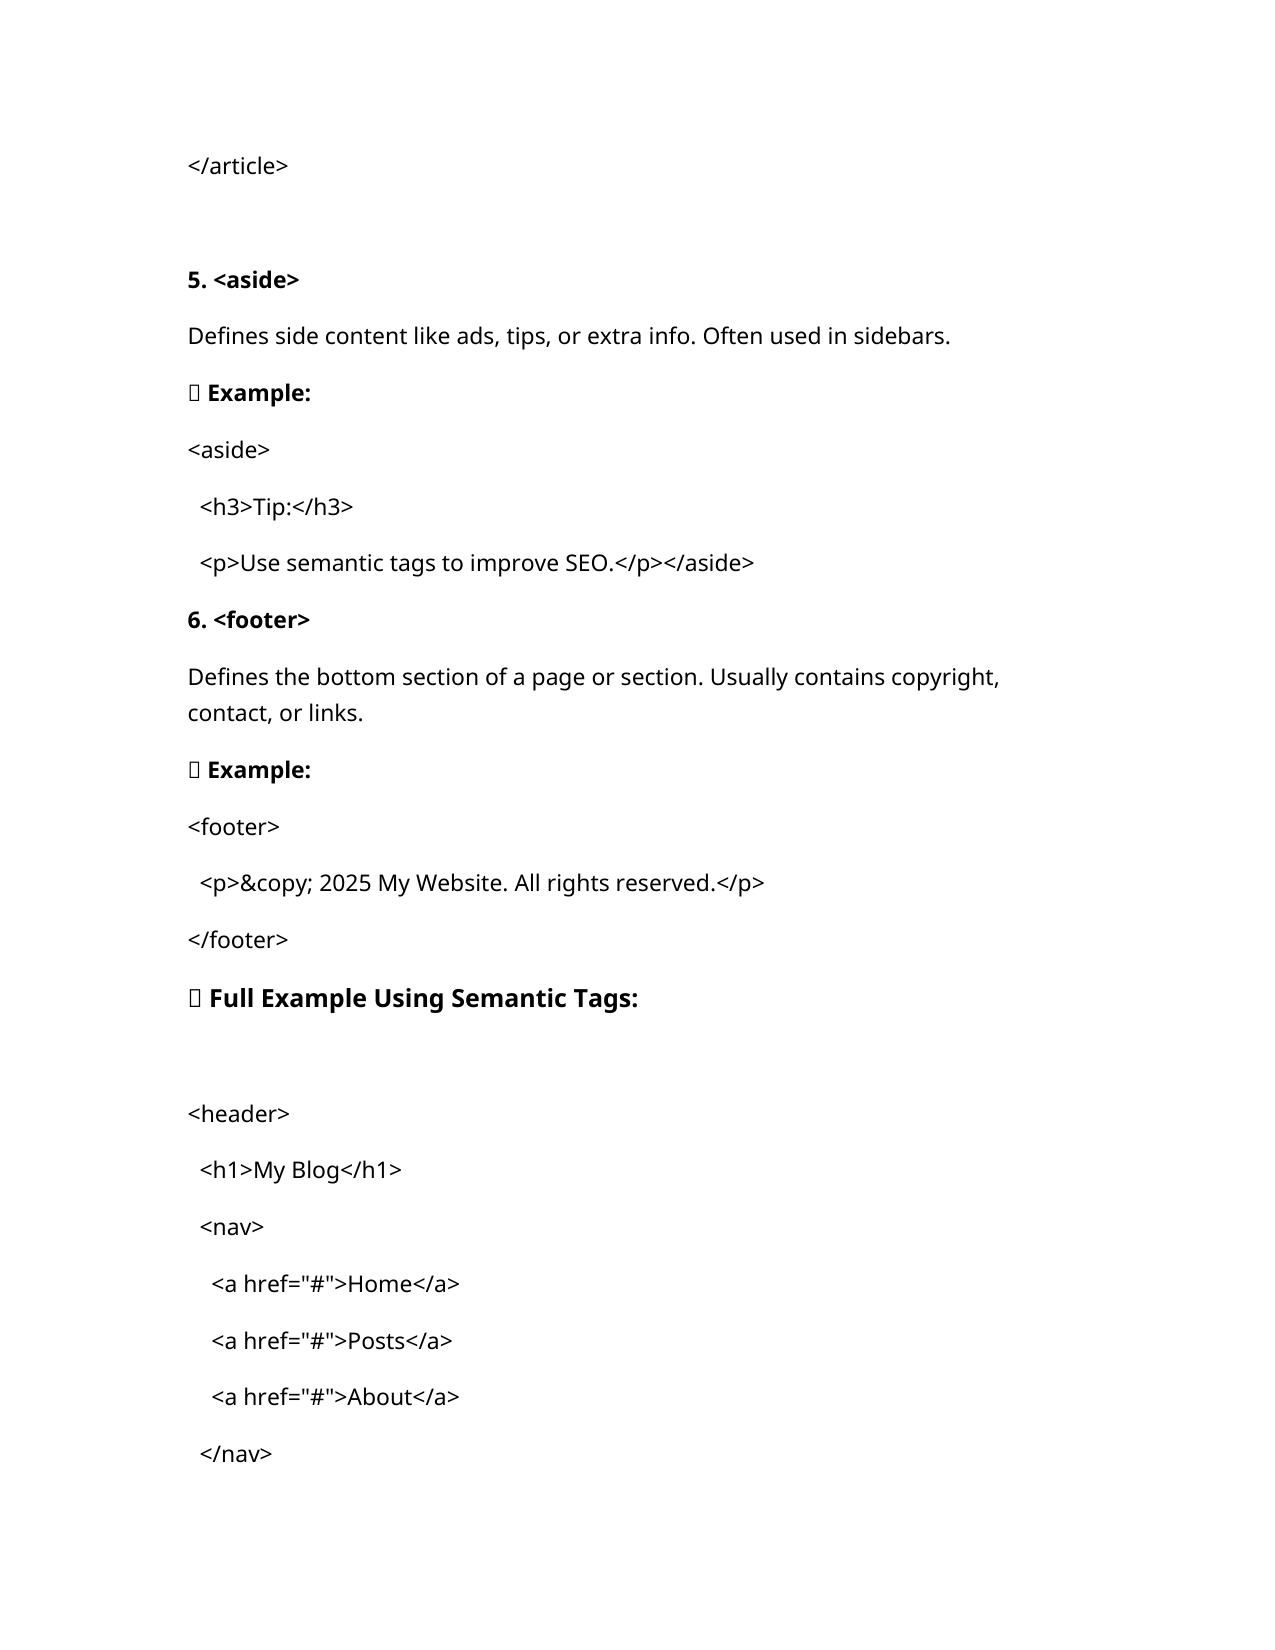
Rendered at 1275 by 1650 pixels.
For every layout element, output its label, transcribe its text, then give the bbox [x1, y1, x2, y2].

text <aside> [187, 434, 1087, 465]
text </nav> [187, 1438, 1087, 1469]
text <nav> [187, 1211, 1087, 1242]
text Defines side content like ads, tips, or extra info. Often used in sidebars. [187, 320, 1087, 352]
text 🔹 Example: [187, 377, 1087, 408]
text <a href="#">Home</a> [187, 1268, 1087, 1299]
text <a href="#">Posts</a> [187, 1324, 1087, 1356]
text ✅ Full Example Using Semantic Tags: [187, 981, 1087, 1015]
text 6. <footer> [187, 604, 1087, 635]
text <a href="#">About</a> [187, 1381, 1087, 1413]
text <p>Use semantic tags to improve SEO.</p></aside> [187, 547, 1087, 579]
text <header> [187, 1097, 1087, 1129]
text </footer> [187, 924, 1087, 955]
text <h3>Tip:</h3> [187, 491, 1087, 522]
text 5. <aside> [187, 263, 1087, 295]
text <h1>My Blog</h1> [187, 1154, 1087, 1186]
text Defines the bottom section of a page or section. Usually contains copyright, contact, or links. [187, 661, 1087, 728]
text </article> [187, 150, 1087, 181]
text <footer> [187, 810, 1087, 842]
text <p>&copy; 2025 My Website. All rights reserved.</p> [187, 867, 1087, 898]
text 🔹 Example: [187, 754, 1087, 785]
